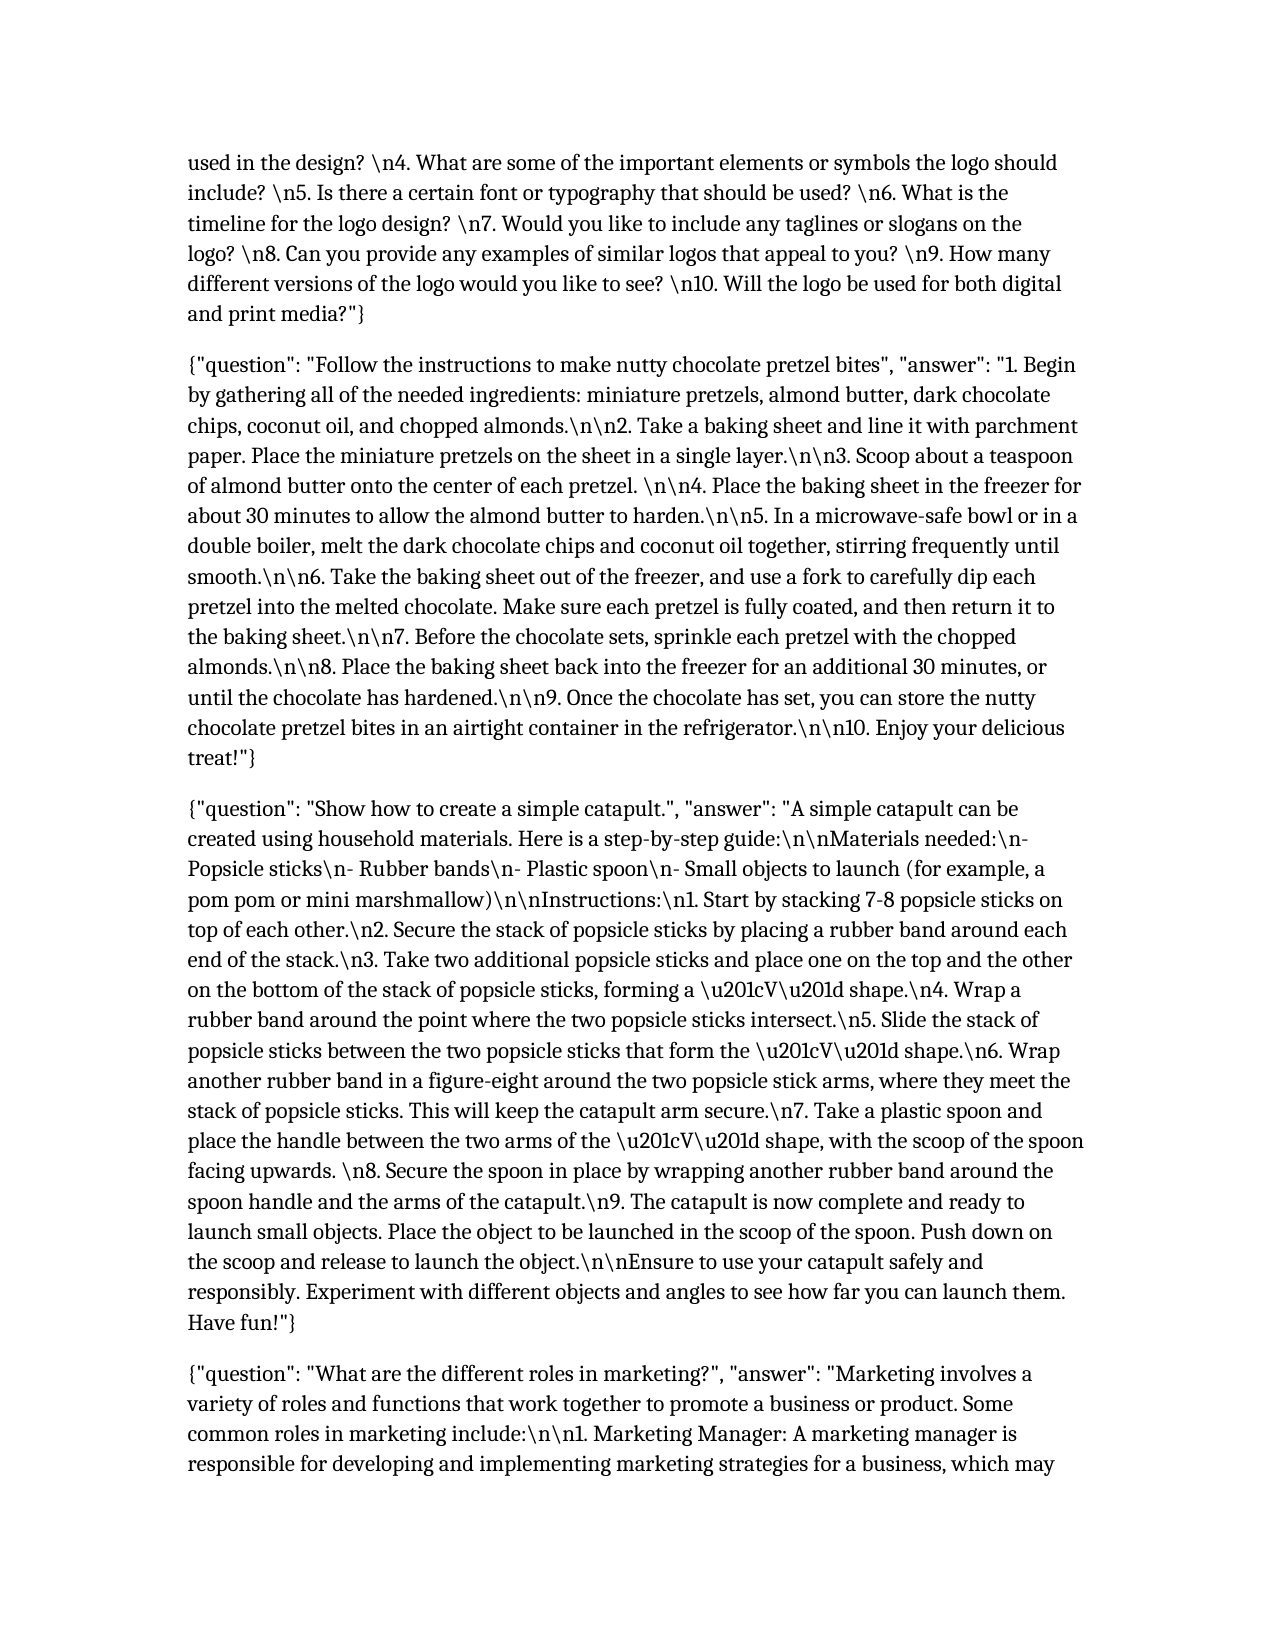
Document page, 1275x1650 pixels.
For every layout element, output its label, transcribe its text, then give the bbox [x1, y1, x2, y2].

text {"question": "Follow the instructions to make nutty chocolate pretzel bites", "answer": "1. Begin by gathering all of the needed ingredients: miniature pretzels, almond butter, dark chocolate chips, coconut oil, and chopped almonds.\n\n2. Take a baking sheet and line it with parchment paper. Place the miniature pretzels on the sheet in a single layer.\n\n3. Scoop about a teaspoon of almond butter onto the center of each pretzel. \n\n4. Place the baking sheet in the freezer for about 30 minutes to allow the almond butter to harden.\n\n5. In a microwave-safe bowl or in a double boiler, melt the dark chocolate chips and coconut oil together, stirring frequently until smooth.\n\n6. Take the baking sheet out of the freezer, and use a fork to carefully dip each pretzel into the melted chocolate. Make sure each pretzel is fully coated, and then return it to the baking sheet.\n\n7. Before the chocolate sets, sprinkle each pretzel with the chopped almonds.\n\n8. Place the baking sheet back into the freezer for an additional 30 minutes, or until the chocolate has hardened.\n\n9. Once the chocolate has set, you can store the nutty chocolate pretzel bites in an airtight container in the refrigerator.\n\n10. Enjoy your delicious treat!"} [187, 352, 1087, 771]
text {"question": "Show how to create a simple catapult.", "answer": "A simple catapult can be created using household materials. Here is a step-by-step guide:\n\nMaterials needed:\n- Popsicle sticks\n- Rubber bands\n- Plastic spoon\n- Small objects to launch (for example, a pom pom or mini marshmallow)\n\nInstructions:\n1. Start by stacking 7-8 popsicle sticks on top of each other.\n2. Secure the stack of popsicle sticks by placing a rubber band around each end of the stack.\n3. Take two additional popsicle sticks and place one on the top and the other on the bottom of the stack of popsicle sticks, forming a \u201cV\u201d shape.\n4. Wrap a rubber band around the point where the two popsicle sticks intersect.\n5. Slide the stack of popsicle sticks between the two popsicle sticks that form the \u201cV\u201d shape.\n6. Wrap another rubber band in a figure-eight around the two popsicle stick arms, where they meet the stack of popsicle sticks. This will keep the catapult arm secure.\n7. Take a plastic spoon and place the handle between the two arms of the \u201cV\u201d shape, with the scoop of the spoon facing upwards. \n8. Secure the spoon in place by wrapping another rubber band around the spoon handle and the arms of the catapult.\n9. The catapult is now complete and ready to launch small objects. Place the object to be launched in the scoop of the spoon. Push down on the scoop and release to launch the object.\n\nEnsure to use your catapult safely and responsibly. Experiment with different objects and angles to see how far you can launch them. Have fun!"} [187, 796, 1087, 1336]
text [187, 1360, 1087, 1477]
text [187, 150, 1087, 327]
